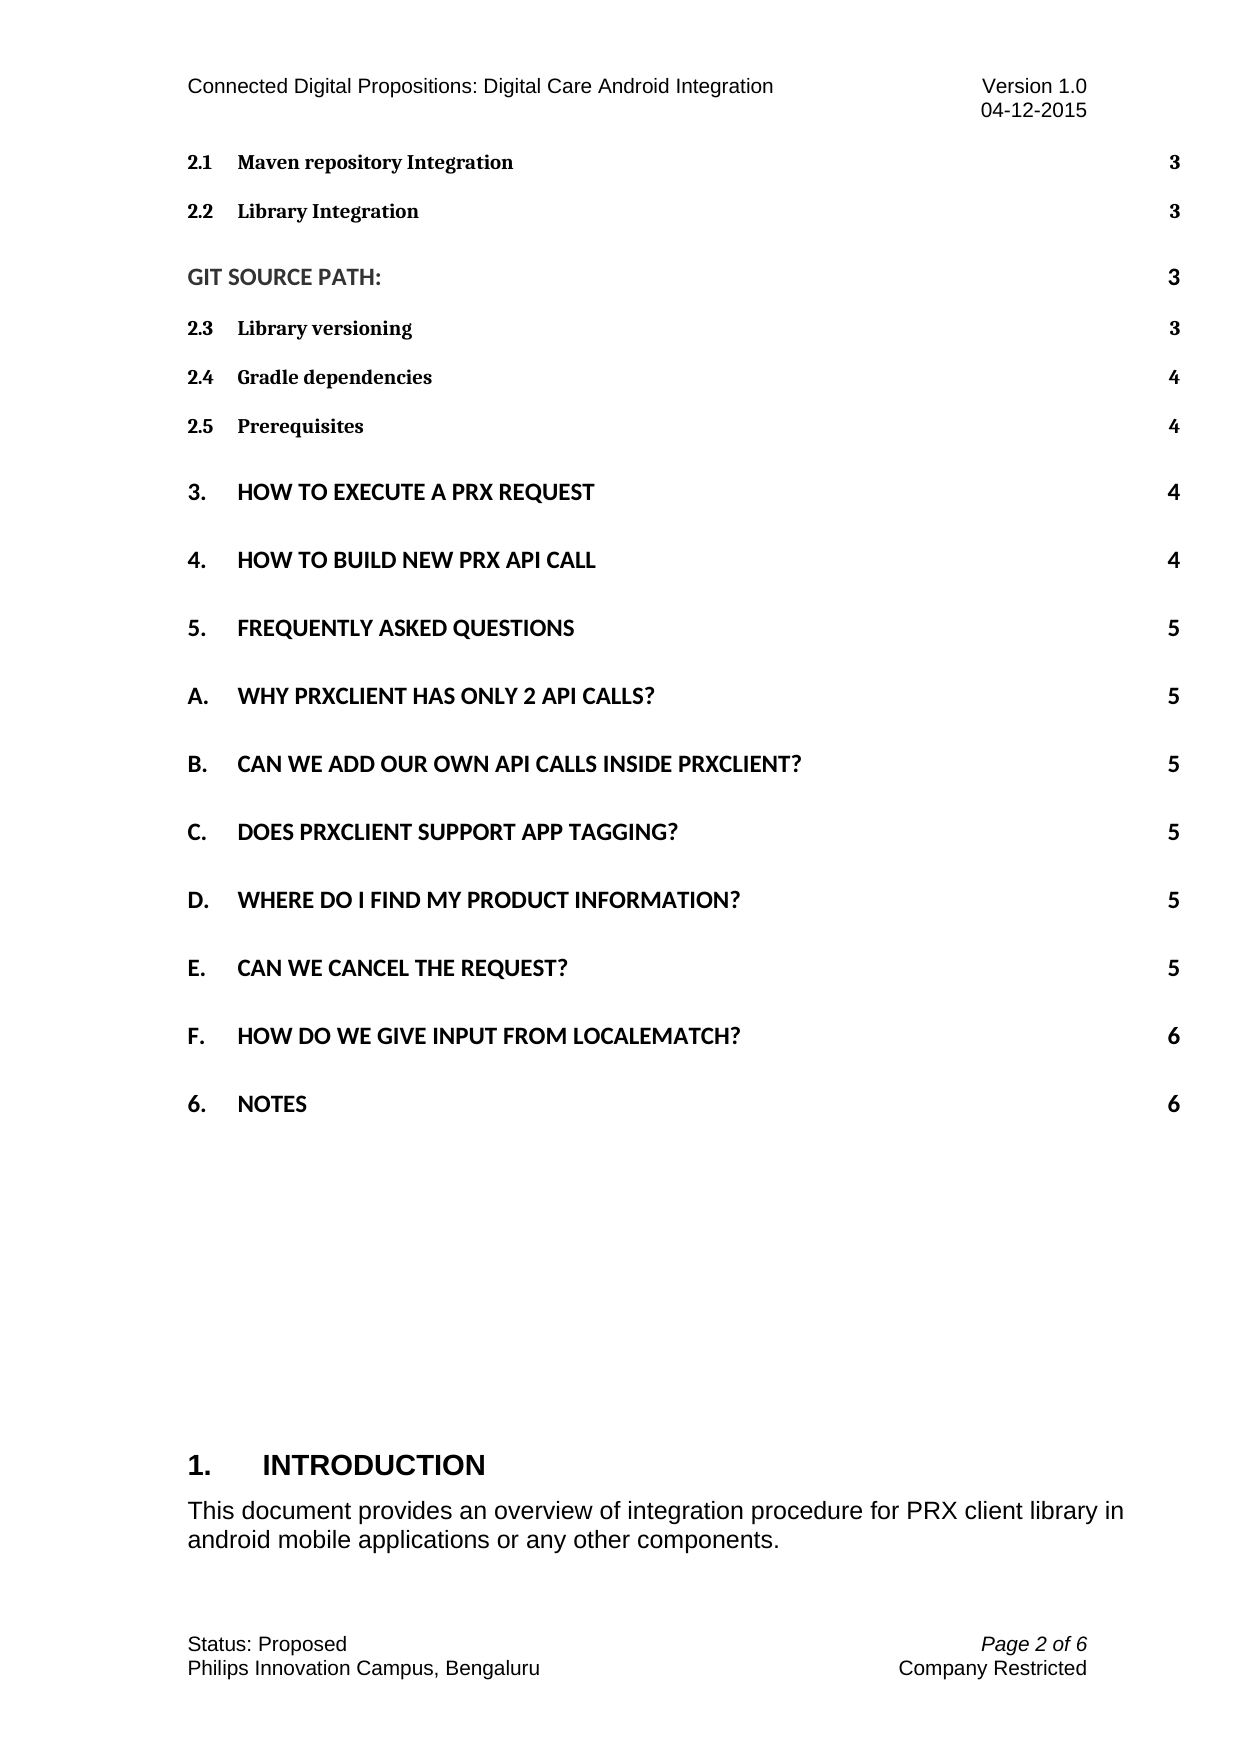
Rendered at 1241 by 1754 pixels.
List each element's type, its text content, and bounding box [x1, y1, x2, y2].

text 2.3 Library versioning 3 [187, 316, 1182, 340]
subtitle INTRODUCTION [187, 1448, 1182, 1481]
text 2.2 Library Integration 3 [187, 199, 1182, 223]
text 6. Notes 6 [187, 1088, 1182, 1118]
text 4. How to build new PRX API call 4 [187, 544, 1182, 574]
text f. How do we give input from localematch? 6 [187, 1020, 1182, 1051]
text 2.1 Maven repository Integration 3 [187, 151, 1182, 174]
text 2.4 Gradle dependencies 4 [187, 365, 1182, 389]
text This document provides an overview of integration procedure for PRX client library in android mobile applications or any other components. [187, 1496, 1182, 1553]
text Git source path: 3 [187, 261, 1182, 291]
text a. Why Prxclient has only 2 API calls? 5 [187, 680, 1182, 710]
text b. Can we add our own API calls inside Prxclient? 5 [187, 748, 1182, 778]
text 3. How to execute a PRX request 4 [187, 476, 1182, 506]
text 2.5 Prerequisites 4 [187, 414, 1182, 438]
text 5. Frequently asked questions 5 [187, 612, 1182, 642]
text d. Where do I find my product information? 5 [187, 884, 1182, 914]
text c. Does Prxclient support App Tagging? 5 [187, 816, 1182, 846]
text e. Can we cancel the request? 5 [187, 952, 1182, 982]
